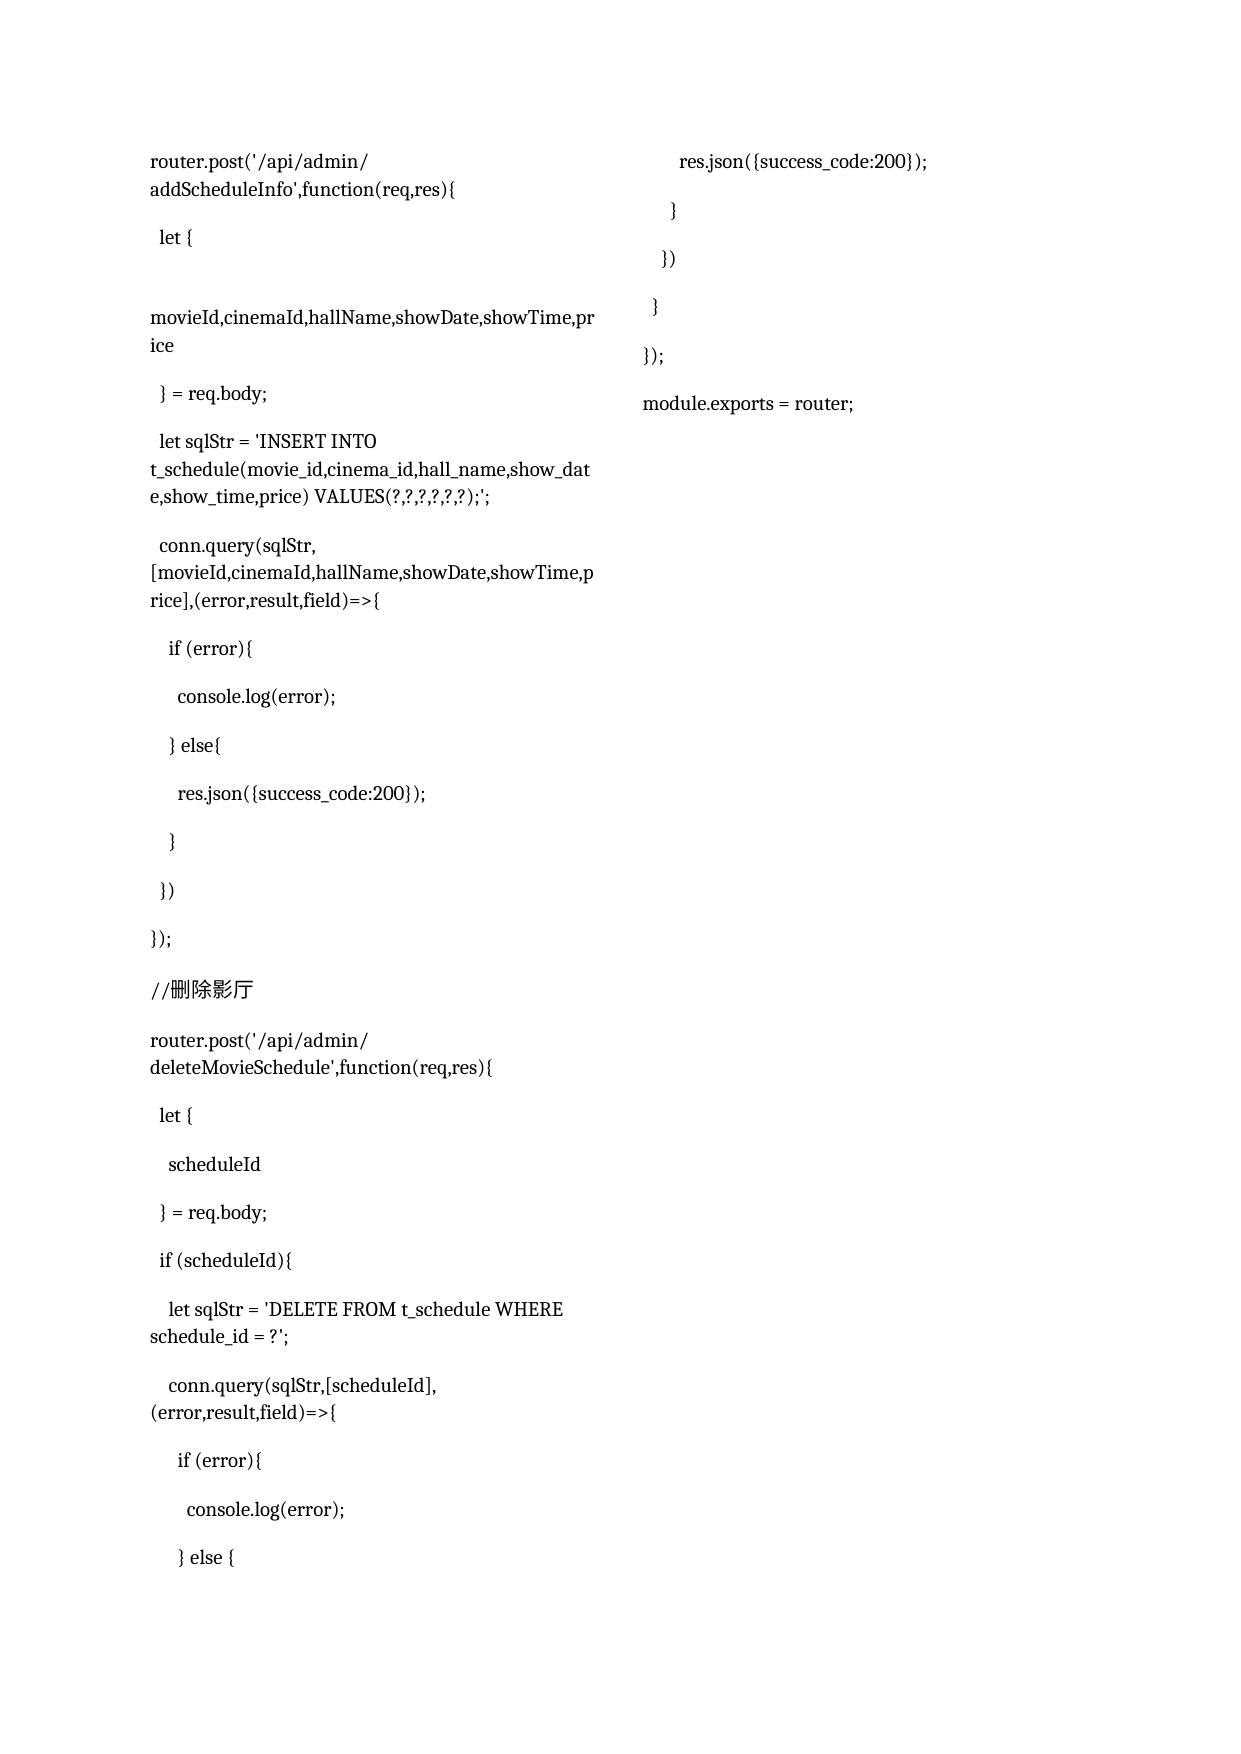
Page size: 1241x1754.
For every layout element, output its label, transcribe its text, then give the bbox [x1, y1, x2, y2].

text } else{ [150, 733, 598, 757]
text console.log(error); [150, 1497, 598, 1521]
text let sqlStr = 'DELETE FROM t_schedule WHERE schedule_id = ?'; [150, 1297, 598, 1349]
text if (error){ [150, 637, 598, 661]
text conn.query(sqlStr,[scheduleId],(error,result,field)=>{ [150, 1373, 598, 1425]
text router.post('/api/admin/deleteMovieSchedule',function(req,res){ [150, 1028, 598, 1080]
text if (scheduleId){ [150, 1249, 598, 1273]
text } [642, 295, 1090, 319]
text if (error){ [150, 1449, 598, 1473]
text let { [150, 1104, 598, 1128]
text console.log(error); [150, 685, 598, 709]
text module.exports = router; [642, 392, 1090, 416]
text router.post('/api/admin/addScheduleInfo',function(req,res){ [150, 150, 598, 201]
text } [150, 830, 598, 854]
text }); [150, 927, 598, 951]
text movieId,cinemaId,hallName,showDate,showTime,price [150, 274, 598, 357]
text let sqlStr = 'INSERT INTO t_schedule(movie_id,cinema_id,hall_name,show_date,show_time,price) VALUES(?,?,?,?,?,?);'; [150, 430, 598, 509]
text } = req.body; [150, 382, 598, 406]
text }) [642, 247, 1090, 271]
text res.json({success_code:200}); [642, 150, 1090, 174]
text } [642, 198, 1090, 222]
text res.json({success_code:200}); [150, 782, 598, 806]
text let { [150, 226, 598, 250]
text }) [150, 878, 598, 902]
text //删除影厅 [150, 975, 598, 1003]
text scheduleId [150, 1152, 598, 1176]
text } = req.body; [150, 1201, 598, 1225]
text } else { [150, 1546, 598, 1570]
text conn.query(sqlStr,[movieId,cinemaId,hallName,showDate,showTime,price],(error,result,field)=>{ [150, 533, 598, 612]
text }); [642, 343, 1090, 367]
